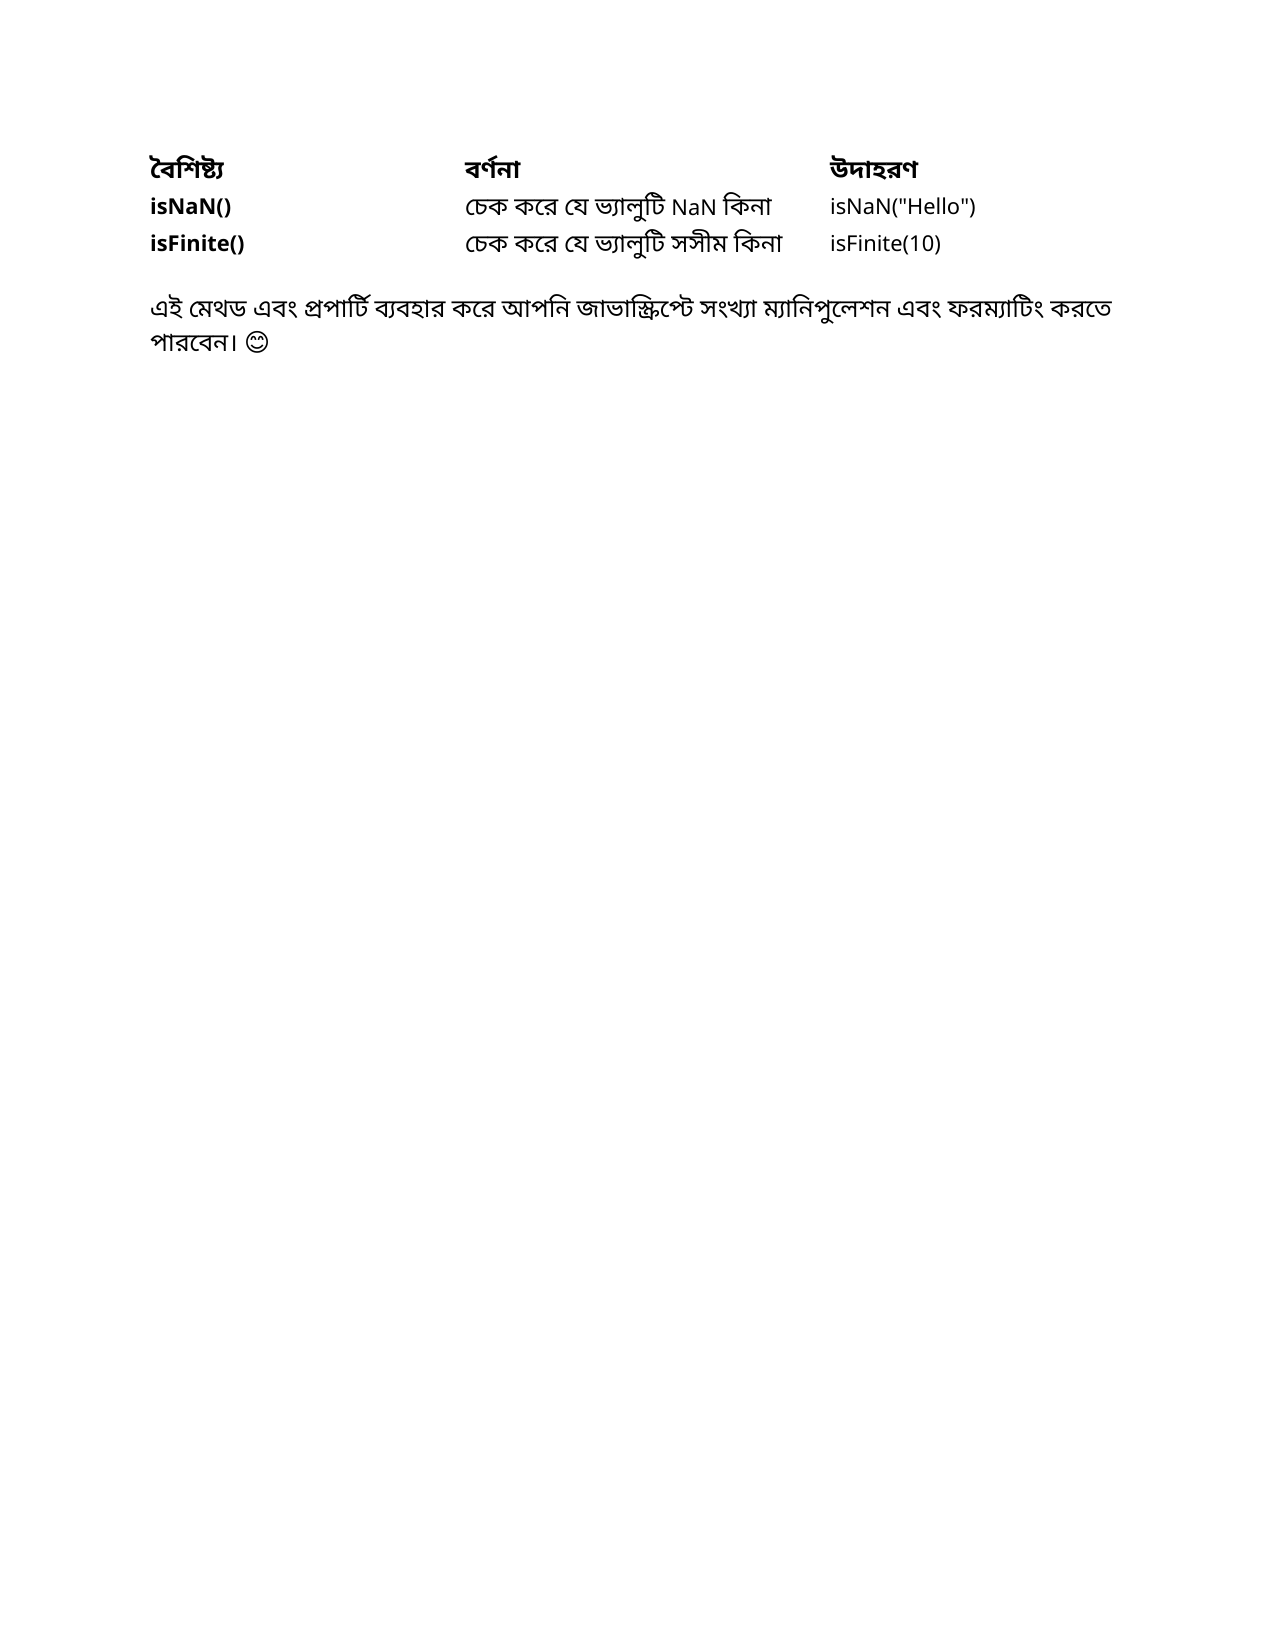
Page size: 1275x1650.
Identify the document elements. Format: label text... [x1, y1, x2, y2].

table_cell isFinite(10) [828, 224, 1125, 262]
table_cell চেক করে যে ভ্যালুটি NaN কিনা [463, 187, 828, 224]
text এই মেথড এবং প্রপার্টি ব্যবহার করে আপনি জাভাস্ক্রিপ্টে সংখ্যা ম্যানিপুলেশন এবং ফরম্যাটিং করতে পারবেন। 😊 [150, 291, 1125, 359]
table_header উদাহরণ [828, 150, 1125, 187]
table_cell isNaN("Hello") [828, 187, 1125, 224]
table_cell চেক করে যে ভ্যালুটি সসীম কিনা [463, 224, 828, 262]
table_cell isFinite() [150, 224, 463, 262]
table_header বৈশিষ্ট্য [150, 150, 463, 187]
table_header বর্ণনা [463, 150, 828, 187]
table_cell isNaN() [150, 187, 463, 224]
